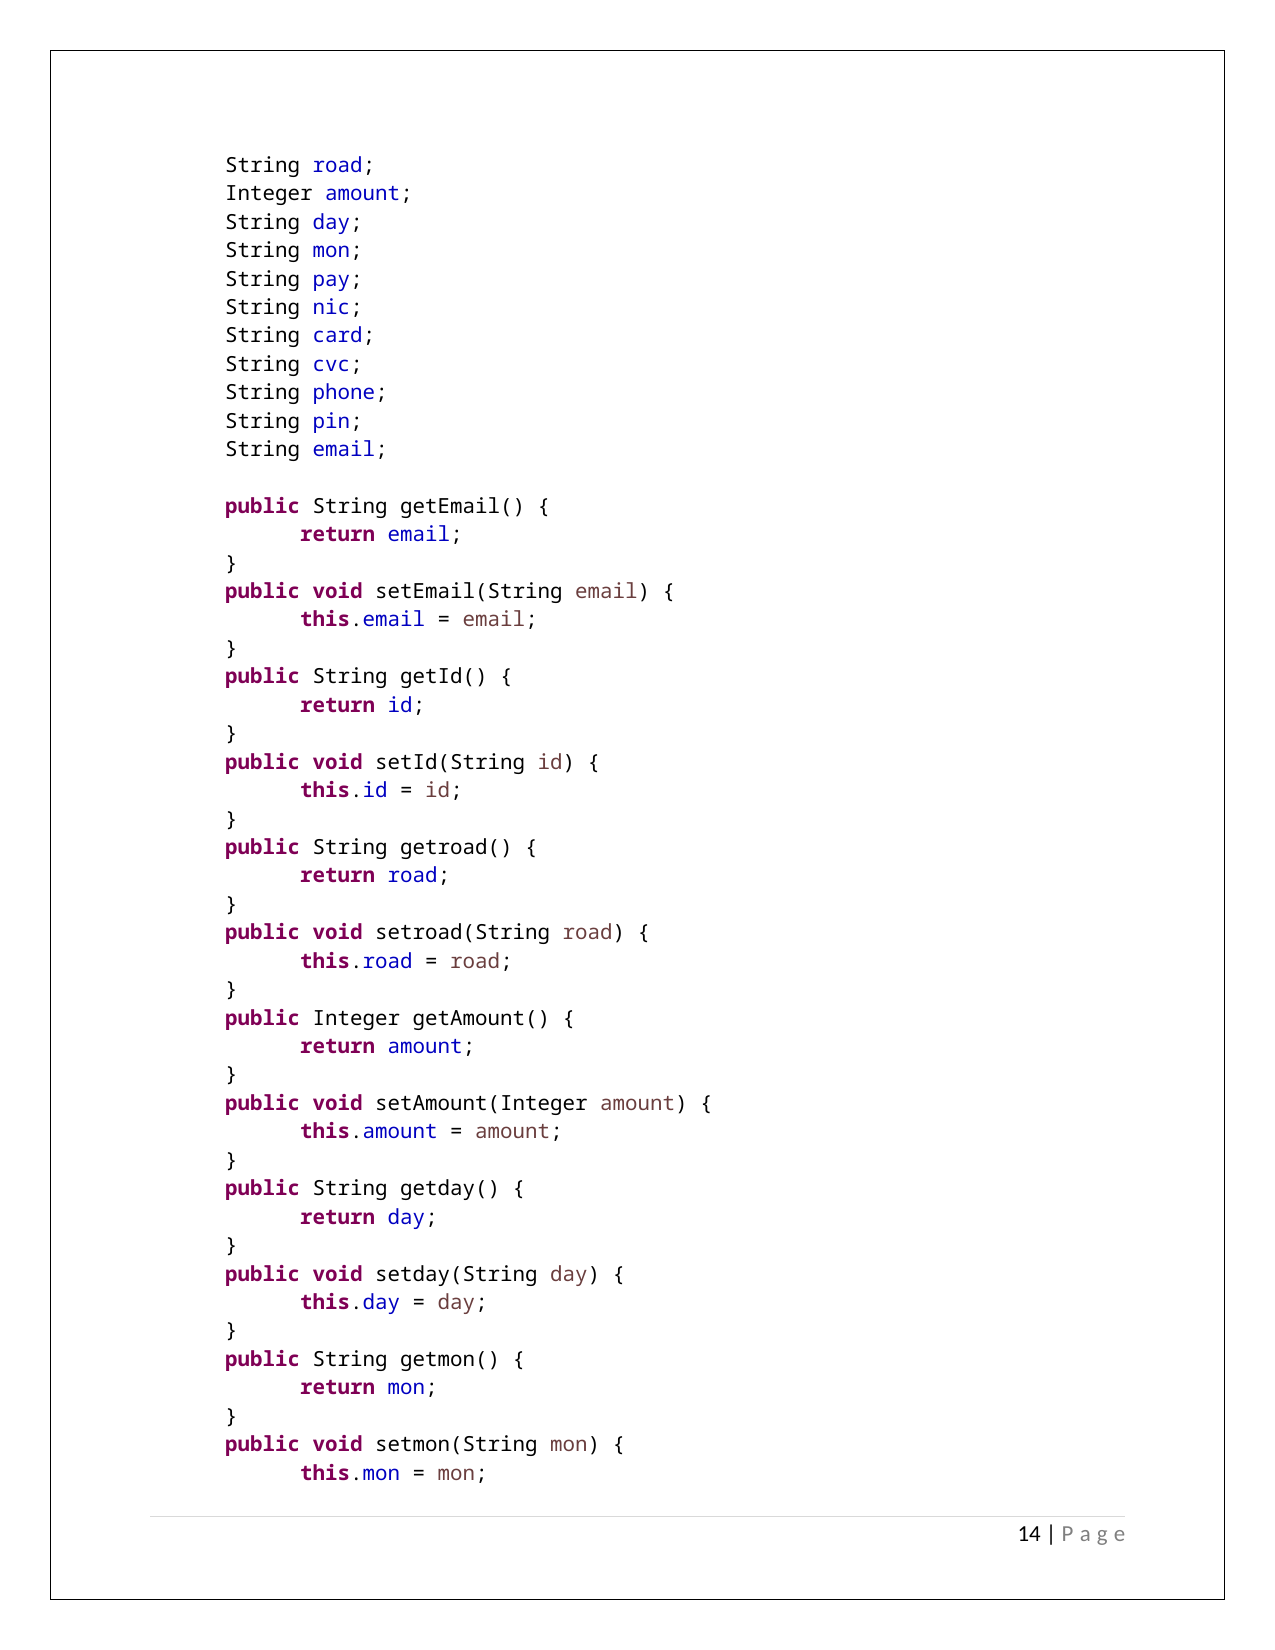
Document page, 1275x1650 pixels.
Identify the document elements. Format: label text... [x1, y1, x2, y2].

text this.day = day; [150, 1287, 1125, 1316]
text public String getday() { [150, 1173, 1125, 1202]
text public String getmon() { [150, 1344, 1125, 1372]
text return day; [150, 1202, 1125, 1230]
text } [150, 804, 1125, 832]
text return mon; [150, 1372, 1125, 1401]
text public void setId(String id) { [150, 747, 1125, 775]
text String road; [150, 150, 1125, 178]
text public void setAmount(Integer amount) { [150, 1088, 1125, 1116]
text this.mon = mon; [150, 1458, 1125, 1486]
text this.road = road; [150, 946, 1125, 974]
text return email; [150, 519, 1125, 548]
text } [150, 1316, 1125, 1344]
text return amount; [150, 1031, 1125, 1059]
text return id; [150, 690, 1125, 718]
text String email; [150, 434, 1125, 463]
text this.amount = amount; [150, 1116, 1125, 1145]
text } [150, 1145, 1125, 1173]
text public String getEmail() { [150, 491, 1125, 519]
text public void setroad(String road) { [150, 917, 1125, 946]
text } [150, 718, 1125, 747]
text String card; [150, 321, 1125, 349]
text return road; [150, 861, 1125, 889]
text } [150, 548, 1125, 576]
text String mon; [150, 235, 1125, 264]
text } [150, 1059, 1125, 1088]
text } [150, 889, 1125, 917]
text } [150, 1401, 1125, 1429]
text public void setEmail(String email) { [150, 576, 1125, 604]
text public String getroad() { [150, 832, 1125, 861]
text public void setday(String day) { [150, 1259, 1125, 1287]
text String pin; [150, 406, 1125, 434]
text public String getId() { [150, 661, 1125, 690]
text } [150, 974, 1125, 1003]
text } [150, 1230, 1125, 1259]
text public void setmon(String mon) { [150, 1429, 1125, 1458]
text Integer amount; [150, 178, 1125, 207]
text public Integer getAmount() { [150, 1003, 1125, 1031]
text String nic; [150, 292, 1125, 321]
text String cvc; [150, 349, 1125, 377]
text String phone; [150, 377, 1125, 406]
text this.id = id; [150, 775, 1125, 804]
text String day; [150, 207, 1125, 235]
text } [150, 633, 1125, 661]
text String pay; [150, 264, 1125, 292]
text this.email = email; [150, 604, 1125, 633]
